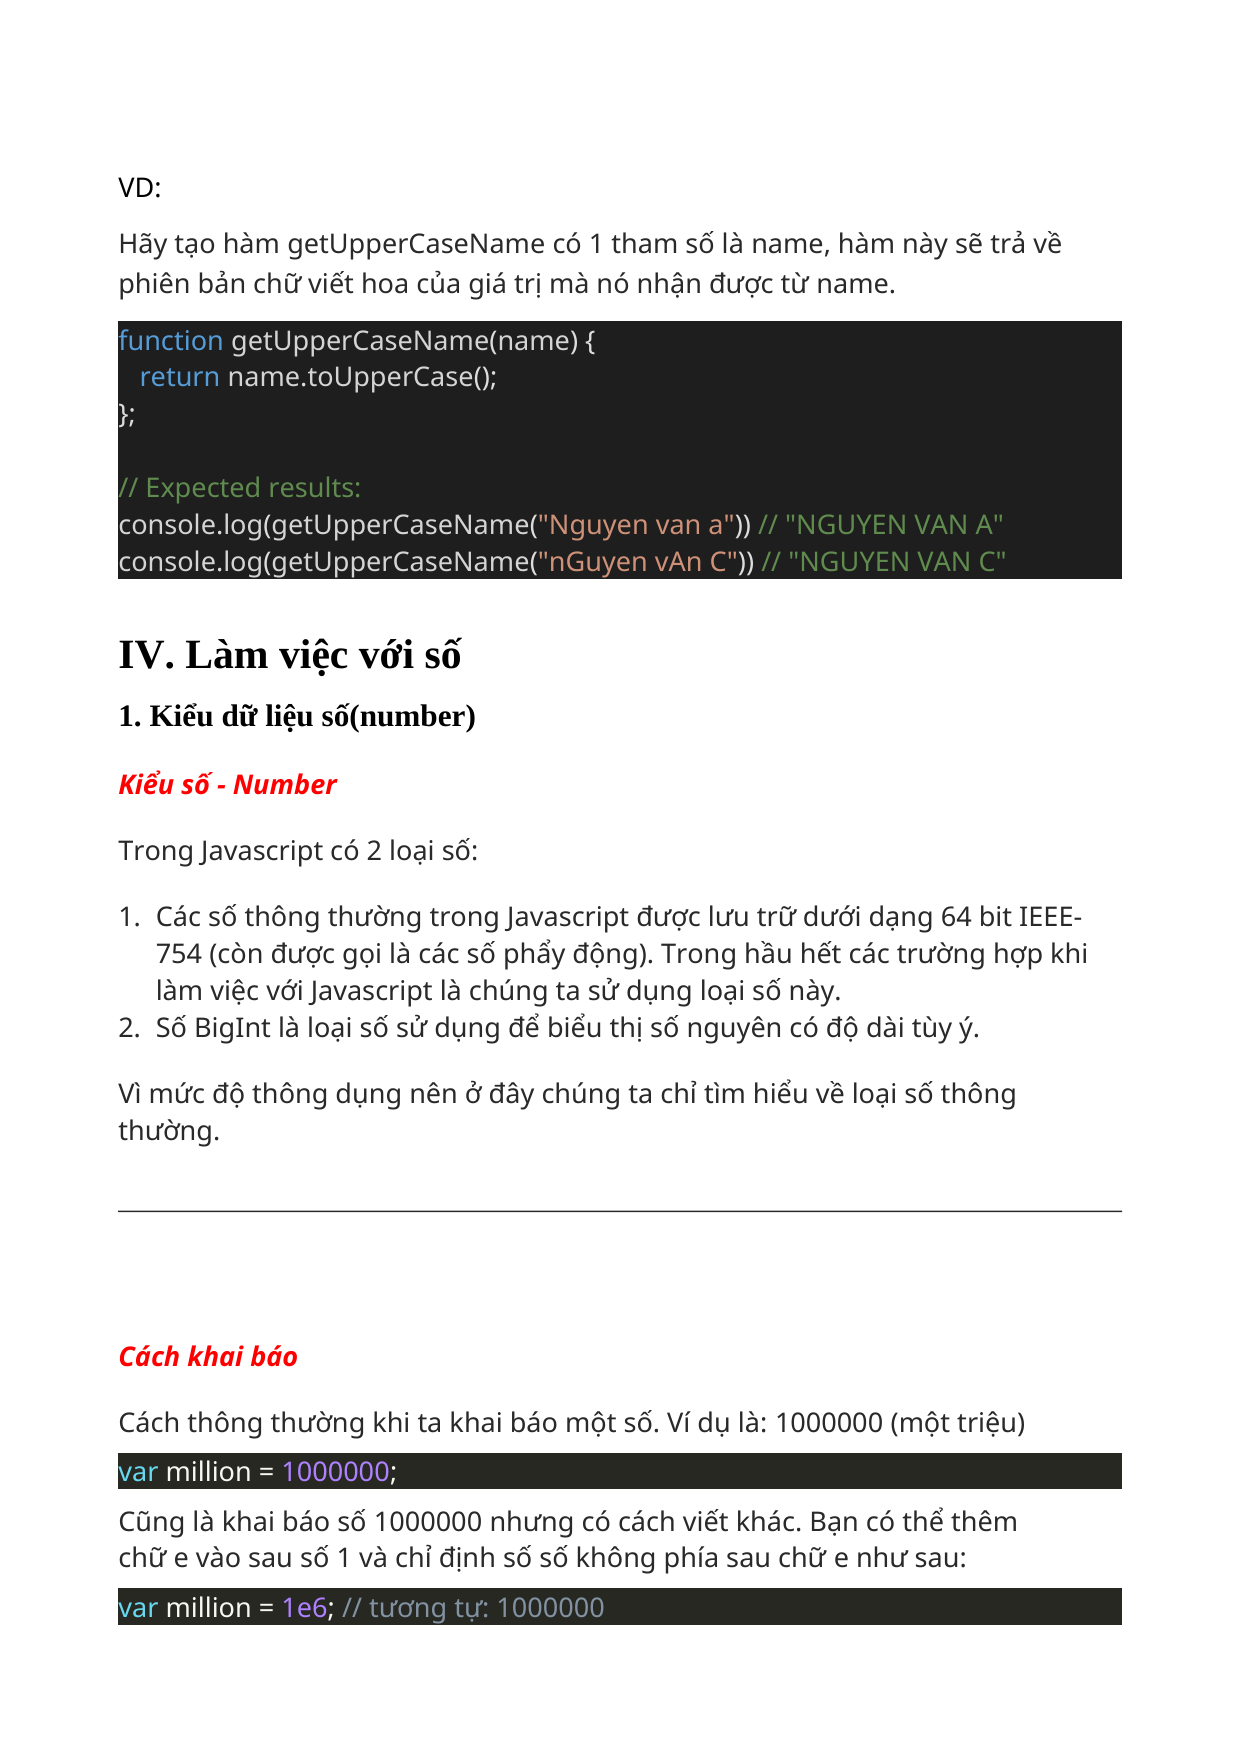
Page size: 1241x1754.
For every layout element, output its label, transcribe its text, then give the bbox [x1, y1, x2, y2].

text console.log(getUpperCaseName("Nguyen van a")) // "NGUYEN VAN A" [118, 505, 1122, 542]
text var million = 1e6; // tương tự: 1000000 [118, 1588, 1122, 1625]
text Vì mức độ thông dụng nên ở đây chúng ta chỉ tìm hiểu về loại số thông thường. [118, 1074, 1122, 1148]
text Kiểu số - Number [118, 766, 1122, 802]
text Cách khai báo [118, 1337, 1122, 1374]
text // Expected results: [118, 468, 1122, 505]
list Số BigInt là loại số sử dụng để biểu thị số nguyên có độ dài tùy ý. [118, 1008, 1122, 1045]
text 1. Kiểu dữ liệu số(number) [118, 698, 1122, 734]
text Cũng là khai báo số 1000000 nhưng có cách viết khác. Bạn có thể thêm chữ e vào sau số 1 và chỉ định số số không phía sau chữ e như sau: [118, 1502, 1122, 1576]
text IV. Làm việc với số [118, 629, 1122, 677]
text Trong Javascript có 2 loại số: [118, 832, 1122, 868]
text var million = 1000000; [118, 1453, 1122, 1489]
text Cách thông thường khi ta khai báo một số. Ví dụ là: 1000000 (một triệu) [118, 1403, 1122, 1440]
text Hãy tạo hàm getUpperCaseName có 1 tham số là name, hàm này sẽ trả về phiên bản chữ viết hoa của giá trị mà nó nhận được từ name. [118, 225, 1122, 301]
list Các số thông thường trong Javascript được lưu trữ dưới dạng 64 bit IEEE-754 (còn được gọi là các số phẩy động). Trong hầu hết các trường hợp khi làm việc với Javascript là chúng ta sử dụng loại số này. [118, 898, 1122, 1008]
text function getUpperCaseName(name) { [118, 321, 1122, 358]
text }; [118, 395, 1122, 432]
text return name.toUpperCase(); [118, 358, 1122, 395]
text VD: [118, 168, 1122, 205]
text console.log(getUpperCaseName("nGuyen vAn C")) // "NGUYEN VAN C" [118, 542, 1122, 579]
